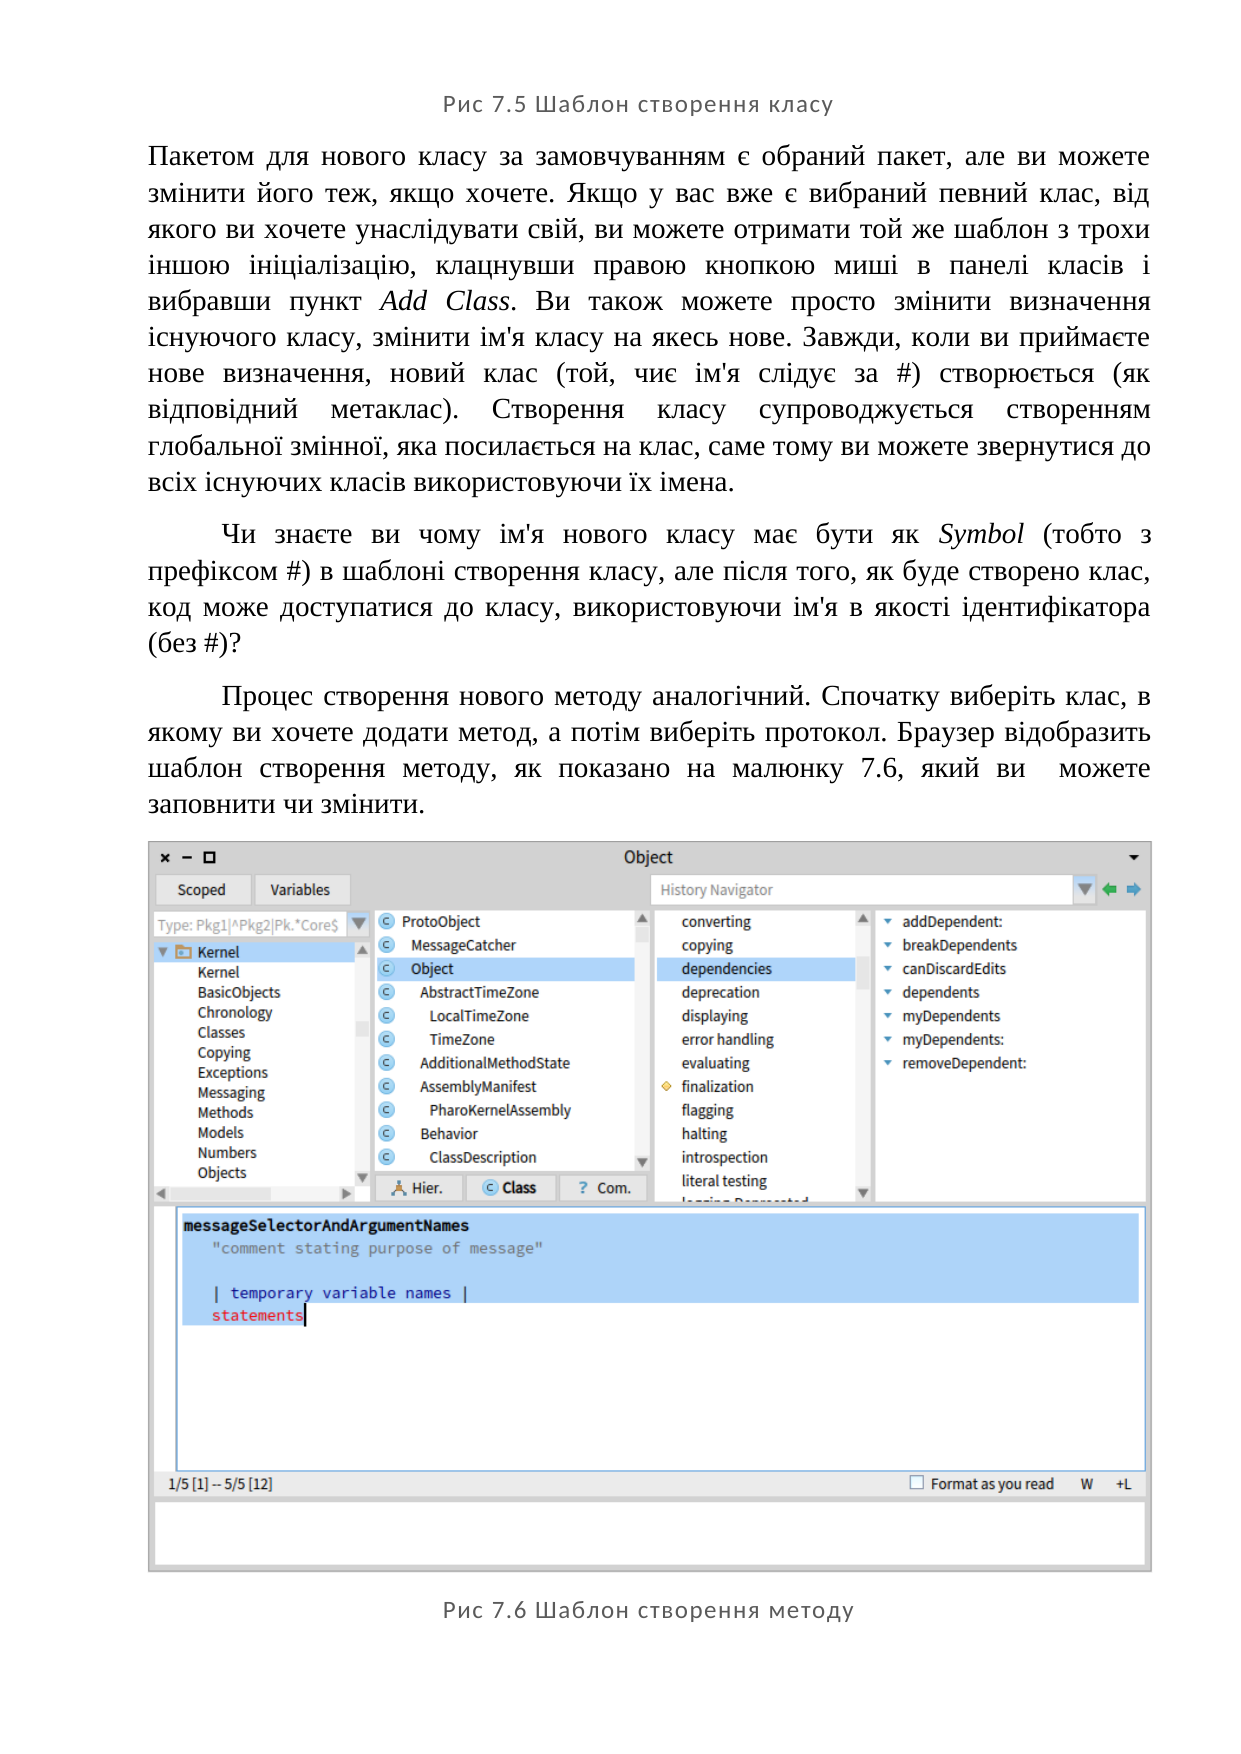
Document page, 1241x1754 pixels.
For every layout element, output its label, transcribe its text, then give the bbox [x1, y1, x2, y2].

text Чи знаєте ви чому ім'я нового класу має бути як Symbol (тобто з префіксом #) в шаблоні створення класу, але після того, як буде створено клас, код може доступатися до класу, використовуючи ім'я в якості ідентифікатора (без #)? [148, 517, 1152, 659]
picture [147, 841, 1153, 1573]
subtitle Рис 7.6 Шаблон створення методу [148, 1573, 1152, 1625]
subtitle Рис 7.5 Шаблон створення класу [148, 88, 1152, 119]
text Процес створення нового методу аналогічний. Спочатку виберіть клас, в якому ви хочете додати метод, а потім виберіть протокол. Браузер відобразить шаблон створення методу, як показано на малюнку 7.6, який ви можете заповнити чи змінити. [148, 678, 1152, 820]
text Пакетом для нового класу за замовчуванням є обраний пакет, але ви можете змінити його теж, якщо хочете. Якщо у вас вже є вибраний певний клас, від якого ви хочете унаслідувати свій, ви можете отримати той же шаблон з трохи іншою ініціалізацію, клацнувши правою кнопкою миші в панелі класів і вибравши пункт Add Class. Ви також можете просто змінити визначення існуючого класу, змінити ім'я класу на якесь нове. Завжди, коли ви приймаєте нове визначення, новий клас (той, чиє ім'я слідує за #) створюється (як відповідний метаклас). Створення класу супроводжується створенням глобальної змінної, яка посилається на клас, саме тому ви можете звернутися до всіх існуючих класів використовуючи їх імена. [148, 138, 1152, 497]
